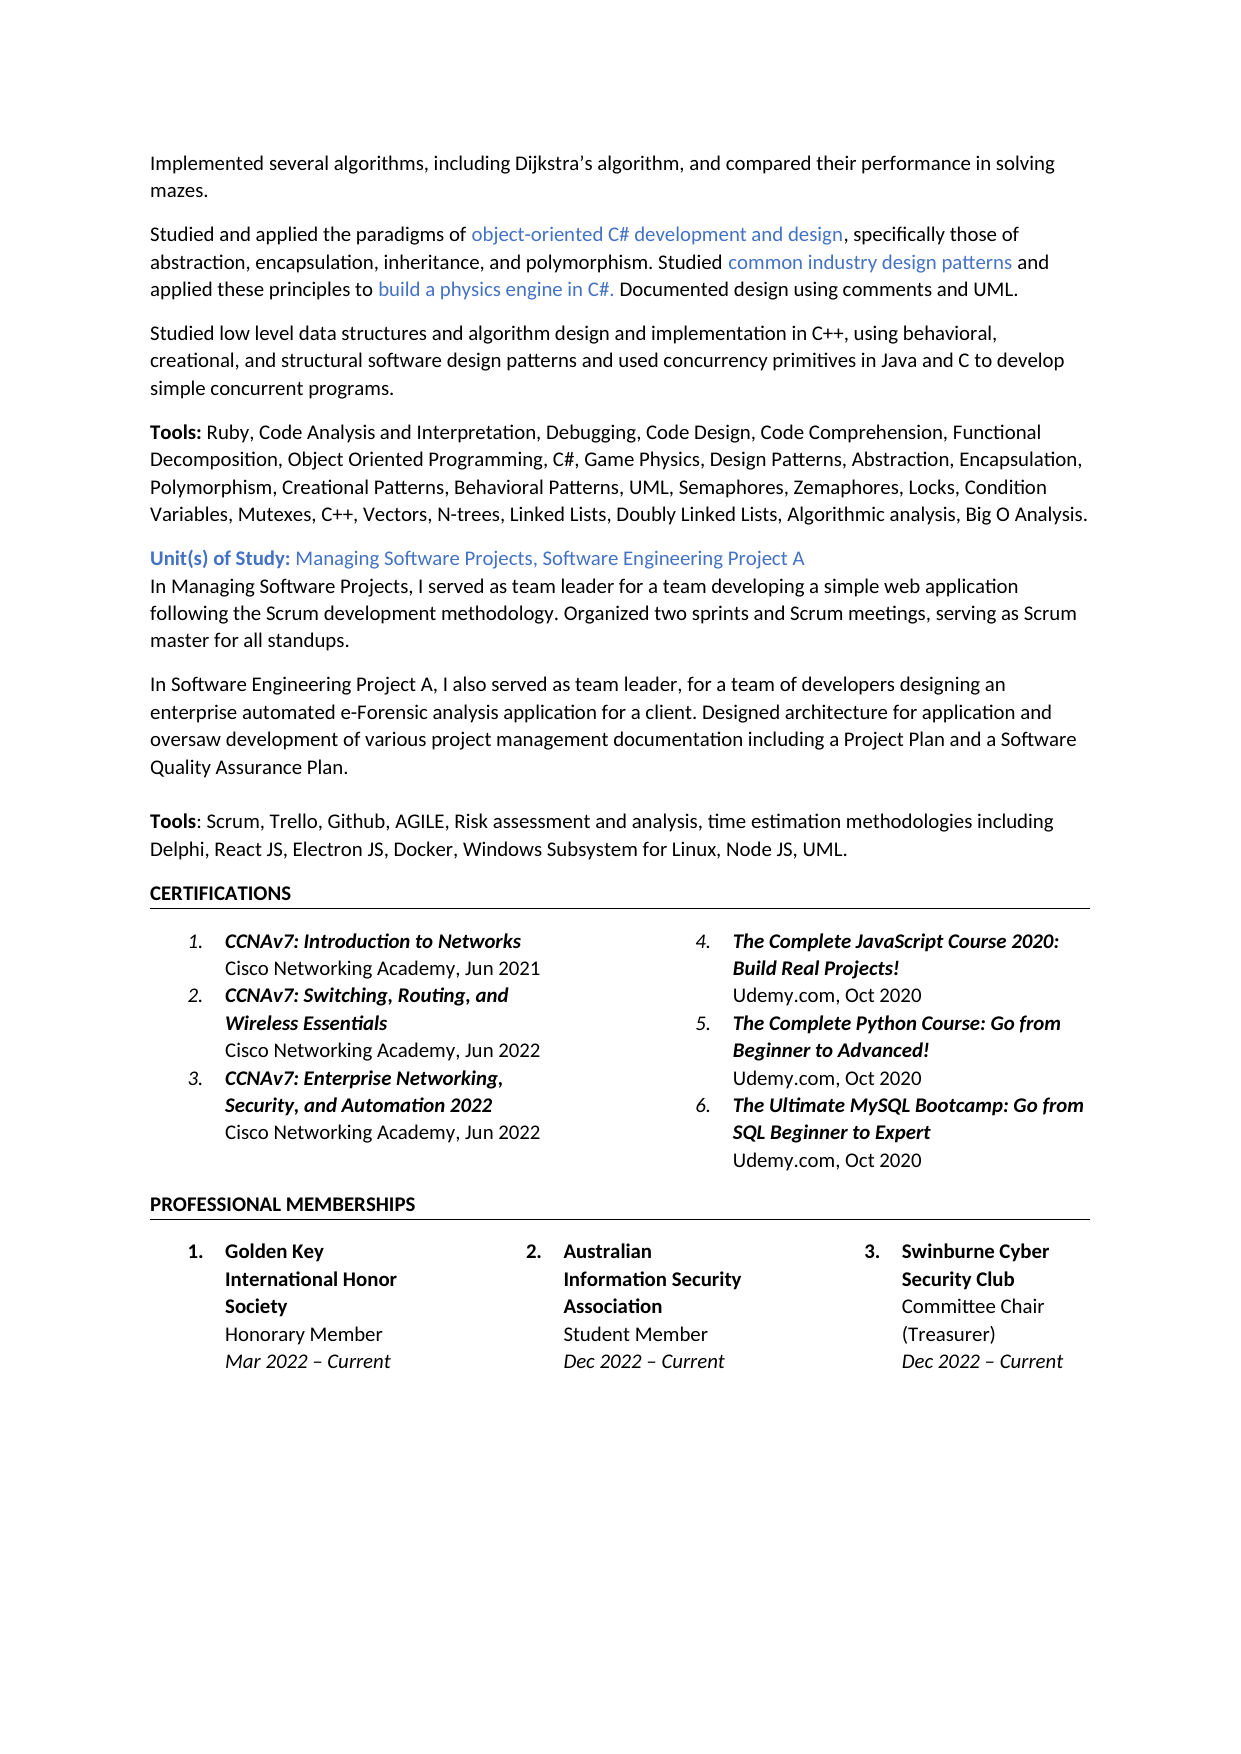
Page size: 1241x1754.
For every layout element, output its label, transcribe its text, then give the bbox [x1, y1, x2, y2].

text Studied and applied the paradigms of object-oriented C# development and design, specifically those of abstraction, encapsulation, inheritance, and polymorphism. Studied common industry design patterns and applied these principles to build a physics engine in C#. Documented design using comments and UML. [150, 221, 1090, 302]
list The Ultimate MySQL Bootcamp: Go from SQL Beginner to Expert Udemy.com, Oct 2020 [695, 1092, 1090, 1172]
text Unit(s) of Study: Managing Software Projects, Software Engineering Project A In Managing Software Projects, I served as team leader for a team developing a simple web application following the Scrum development methodology. Organized two sprints and Scrum meetings, serving as Scrum master for all standups. [150, 545, 1090, 653]
list CCNAv7: Introduction to Networks Cisco Networking Academy, Jun 2021 [187, 928, 583, 981]
text Studied low level data structures and algorithm design and implementation in C++, using behavioral, creational, and structural software design patterns and used concurrency primitives in Java and C to develop simple concurrent programs. [150, 320, 1090, 401]
text PROFESSIONAL MEMBERSHIPS [150, 1191, 1090, 1219]
list The Complete Python Course: Go from Beginner to Advanced! Udemy.com, Oct 2020 [695, 1010, 1090, 1090]
text CERTIFICATIONS [150, 880, 1090, 908]
list Swinburne Cyber Security Club Committee Chair (Treasurer) Dec 2022 – Current [864, 1239, 1090, 1374]
list Australian Information Security Association Student Member Dec 2022 – Current [526, 1239, 752, 1374]
list The Complete JavaScript Course 2020: Build Real Projects! Udemy.com, Oct 2020 [695, 928, 1090, 1008]
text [150, 150, 1090, 203]
list CCNAv7: Switching, Routing, and Wireless Essentials Cisco Networking Academy, Jun 2022 [187, 983, 583, 1063]
text In Software Engineering Project A, I also served as team leader, for a team of developers designing an enterprise automated e-Forensic analysis application for a client. Designed architecture for application and oversaw development of various project management documentation including a Project Plan and a Software Quality Assurance Plan. Tools: Scrum, Trello, Github, AGILE, Risk assessment and analysis, time estimation methodologies including Delphi, React JS, Electron JS, Docker, Windows Subsystem for Linux, Node JS, UML. [150, 672, 1090, 861]
list CCNAv7: Enterprise Networking, Security, and Automation 2022 Cisco Networking Academy, Jun 2022 [187, 1065, 583, 1145]
list Golden Key International Honor Society Honorary Member Mar 2022 – Current [187, 1239, 413, 1374]
text Tools: Ruby, Code Analysis and Interpretation, Debugging, Code Design, Code Comprehension, Functional Decomposition, Object Oriented Programming, C#, Game Physics, Design Patterns, Abstraction, Encapsulation, Polymorphism, Creational Patterns, Behavioral Patterns, UML, Semaphores, Zemaphores, Locks, Condition Variables, Mutexes, C++, Vectors, N-trees, Linked Lists, Doubly Linked Lists, Algorithmic analysis, Big O Analysis. [150, 419, 1090, 527]
